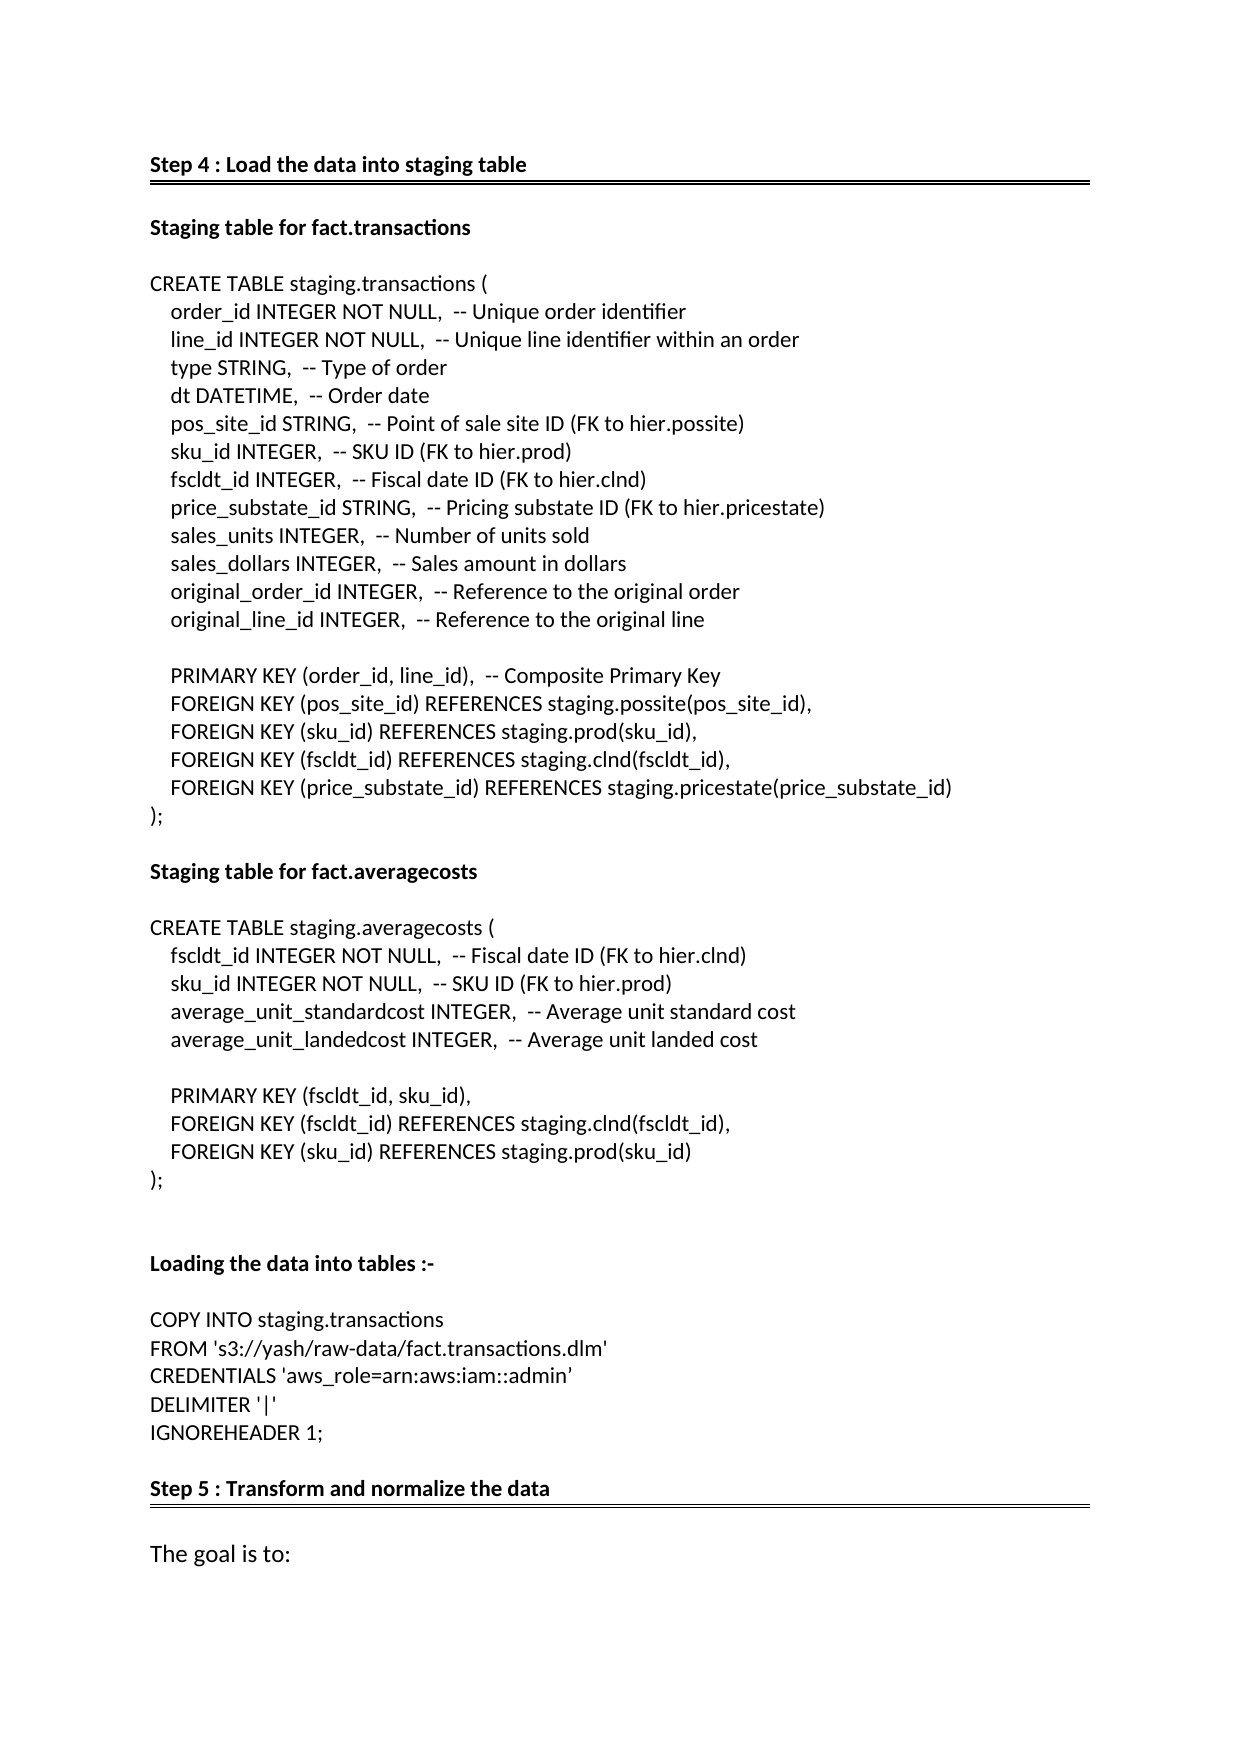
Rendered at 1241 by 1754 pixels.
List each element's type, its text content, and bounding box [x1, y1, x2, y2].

text FOREIGN KEY (sku_id) REFERENCES staging.prod(sku_id), [150, 717, 1090, 745]
text FOREIGN KEY (sku_id) REFERENCES staging.prod(sku_id) [150, 1137, 1090, 1166]
text pos_site_id STRING, -- Point of sale site ID (FK to hier.possite) [150, 409, 1090, 437]
text Step 5 : Transform and normalize the data [150, 1474, 1090, 1504]
text Staging table for fact.averagecosts [150, 857, 1090, 885]
text PRIMARY KEY (order_id, line_id), -- Composite Primary Key [150, 661, 1090, 689]
text original_line_id INTEGER, -- Reference to the original line [150, 605, 1090, 633]
text FOREIGN KEY (pos_site_id) REFERENCES staging.possite(pos_site_id), [150, 689, 1090, 717]
text line_id INTEGER NOT NULL, -- Unique line identifier within an order [150, 325, 1090, 353]
text CREDENTIALS 'aws_role=arn:aws:iam::admin’ [150, 1362, 1090, 1390]
text COPY INTO staging.transactions [150, 1306, 1090, 1334]
text sku_id INTEGER NOT NULL, -- SKU ID (FK to hier.prod) [150, 969, 1090, 997]
text CREATE TABLE staging.averagecosts ( [150, 913, 1090, 941]
text Staging table for fact.transactions [150, 213, 1090, 241]
text PRIMARY KEY (fscldt_id, sku_id), [150, 1081, 1090, 1109]
text IGNOREHEADER 1; [150, 1418, 1090, 1446]
text order_id INTEGER NOT NULL, -- Unique order identifier [150, 297, 1090, 325]
text price_substate_id STRING, -- Pricing substate ID (FK to hier.pricestate) [150, 493, 1090, 521]
text FROM 's3://yash/raw-data/fact.transactions.dlm' [150, 1334, 1090, 1362]
text sku_id INTEGER, -- SKU ID (FK to hier.prod) [150, 437, 1090, 465]
text average_unit_standardcost INTEGER, -- Average unit standard cost [150, 997, 1090, 1025]
text FOREIGN KEY (fscldt_id) REFERENCES staging.clnd(fscldt_id), [150, 745, 1090, 773]
text The goal is to: [150, 1538, 1090, 1568]
text ); [150, 1166, 1090, 1193]
text fscldt_id INTEGER, -- Fiscal date ID (FK to hier.clnd) [150, 465, 1090, 493]
text FOREIGN KEY (price_substate_id) REFERENCES staging.pricestate(price_substate_id) [150, 773, 1090, 801]
text Step 4 : Load the data into staging table [150, 150, 1090, 180]
text original_order_id INTEGER, -- Reference to the original order [150, 577, 1090, 605]
text ); [150, 801, 1090, 829]
text DELIMITER '|' [150, 1390, 1090, 1418]
text FOREIGN KEY (fscldt_id) REFERENCES staging.clnd(fscldt_id), [150, 1109, 1090, 1137]
text sales_dollars INTEGER, -- Sales amount in dollars [150, 549, 1090, 577]
text average_unit_landedcost INTEGER, -- Average unit landed cost [150, 1025, 1090, 1053]
text fscldt_id INTEGER NOT NULL, -- Fiscal date ID (FK to hier.clnd) [150, 941, 1090, 969]
text sales_units INTEGER, -- Number of units sold [150, 521, 1090, 549]
text type STRING, -- Type of order [150, 353, 1090, 381]
text CREATE TABLE staging.transactions ( [150, 269, 1090, 297]
text Loading the data into tables :- [150, 1249, 1090, 1278]
text dt DATETIME, -- Order date [150, 381, 1090, 409]
